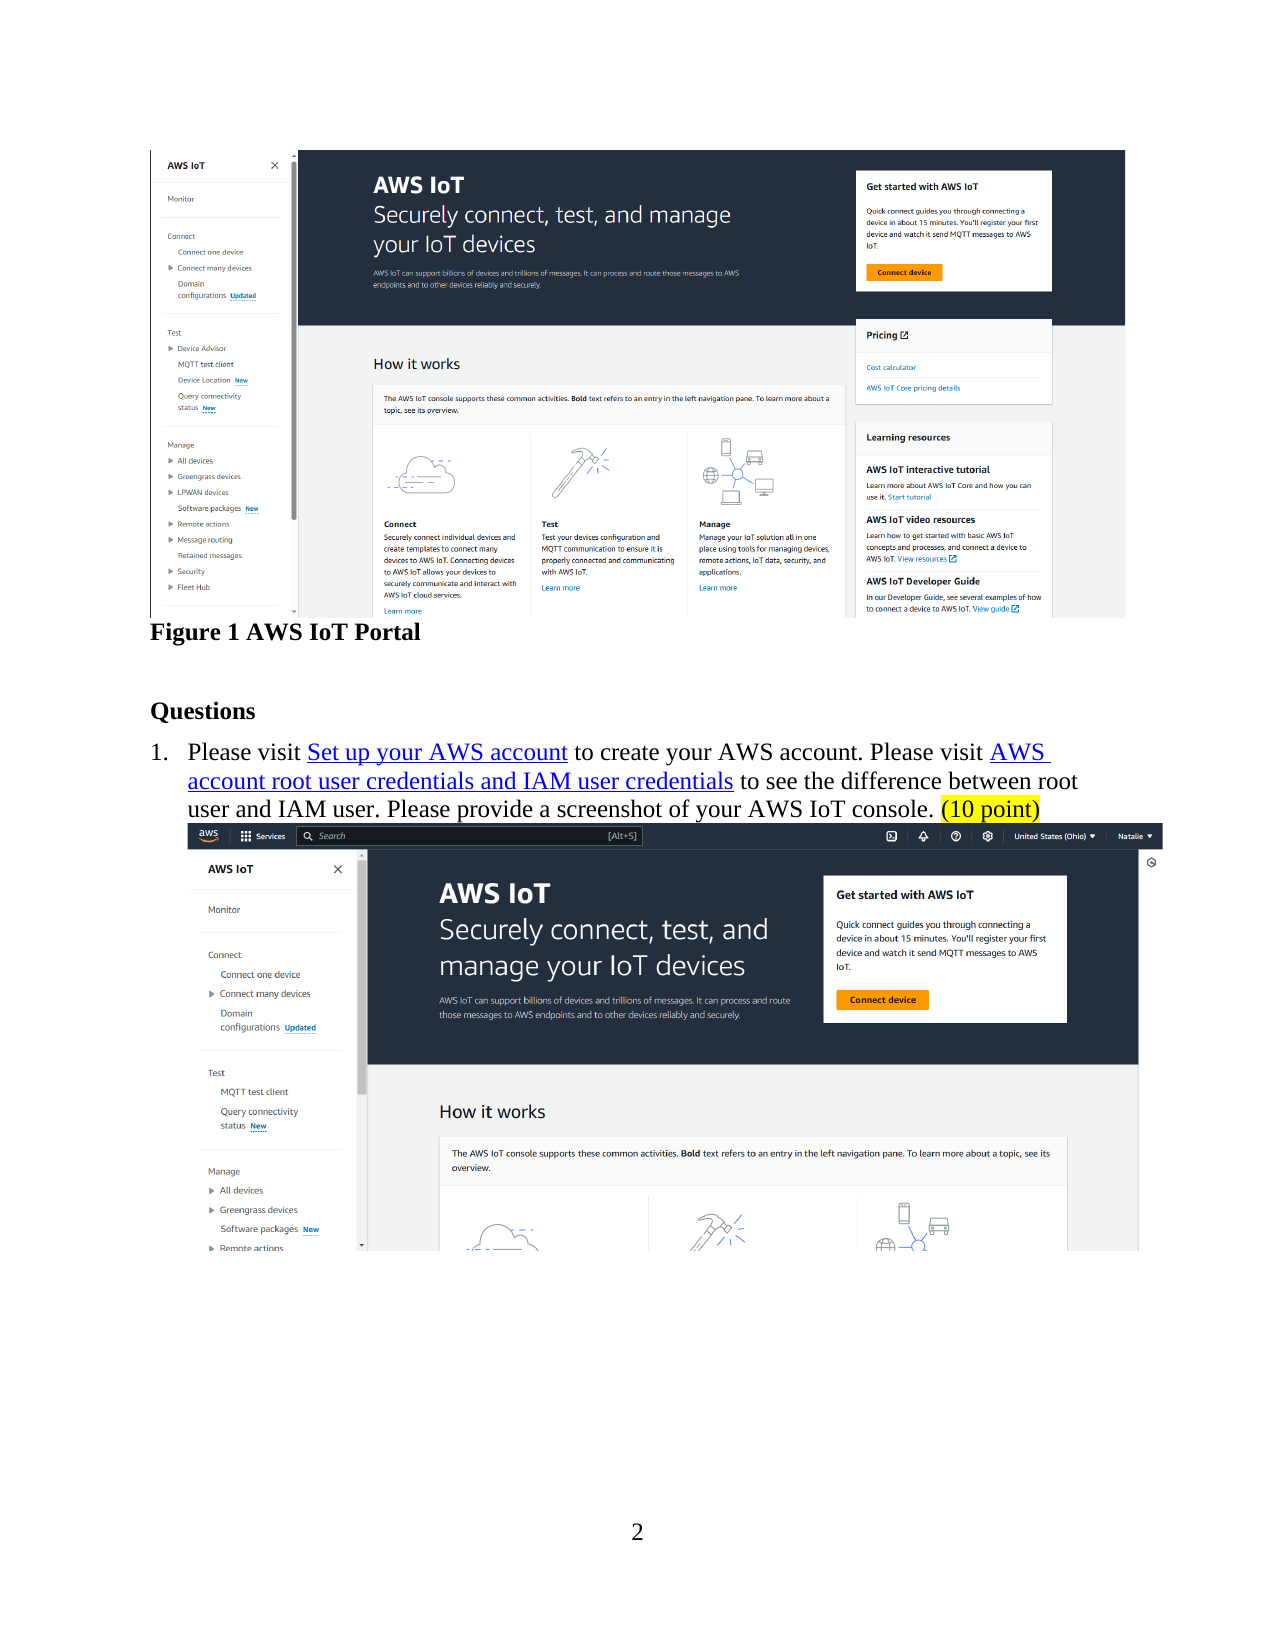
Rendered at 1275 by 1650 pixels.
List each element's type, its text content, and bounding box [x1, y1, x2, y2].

picture [187, 823, 1163, 1251]
text Questions [150, 696, 1125, 724]
list Please visit Set up your AWS account to create your AWS account. Please visit AWS account root user credentials and IAM user credentials to see the difference between root user and IAM user. Please provide a screenshot of your AWS IoT console. (10 point) [150, 737, 1125, 823]
picture [150, 150, 1125, 618]
text Figure 1 AWS IoT Portal [150, 618, 1125, 646]
